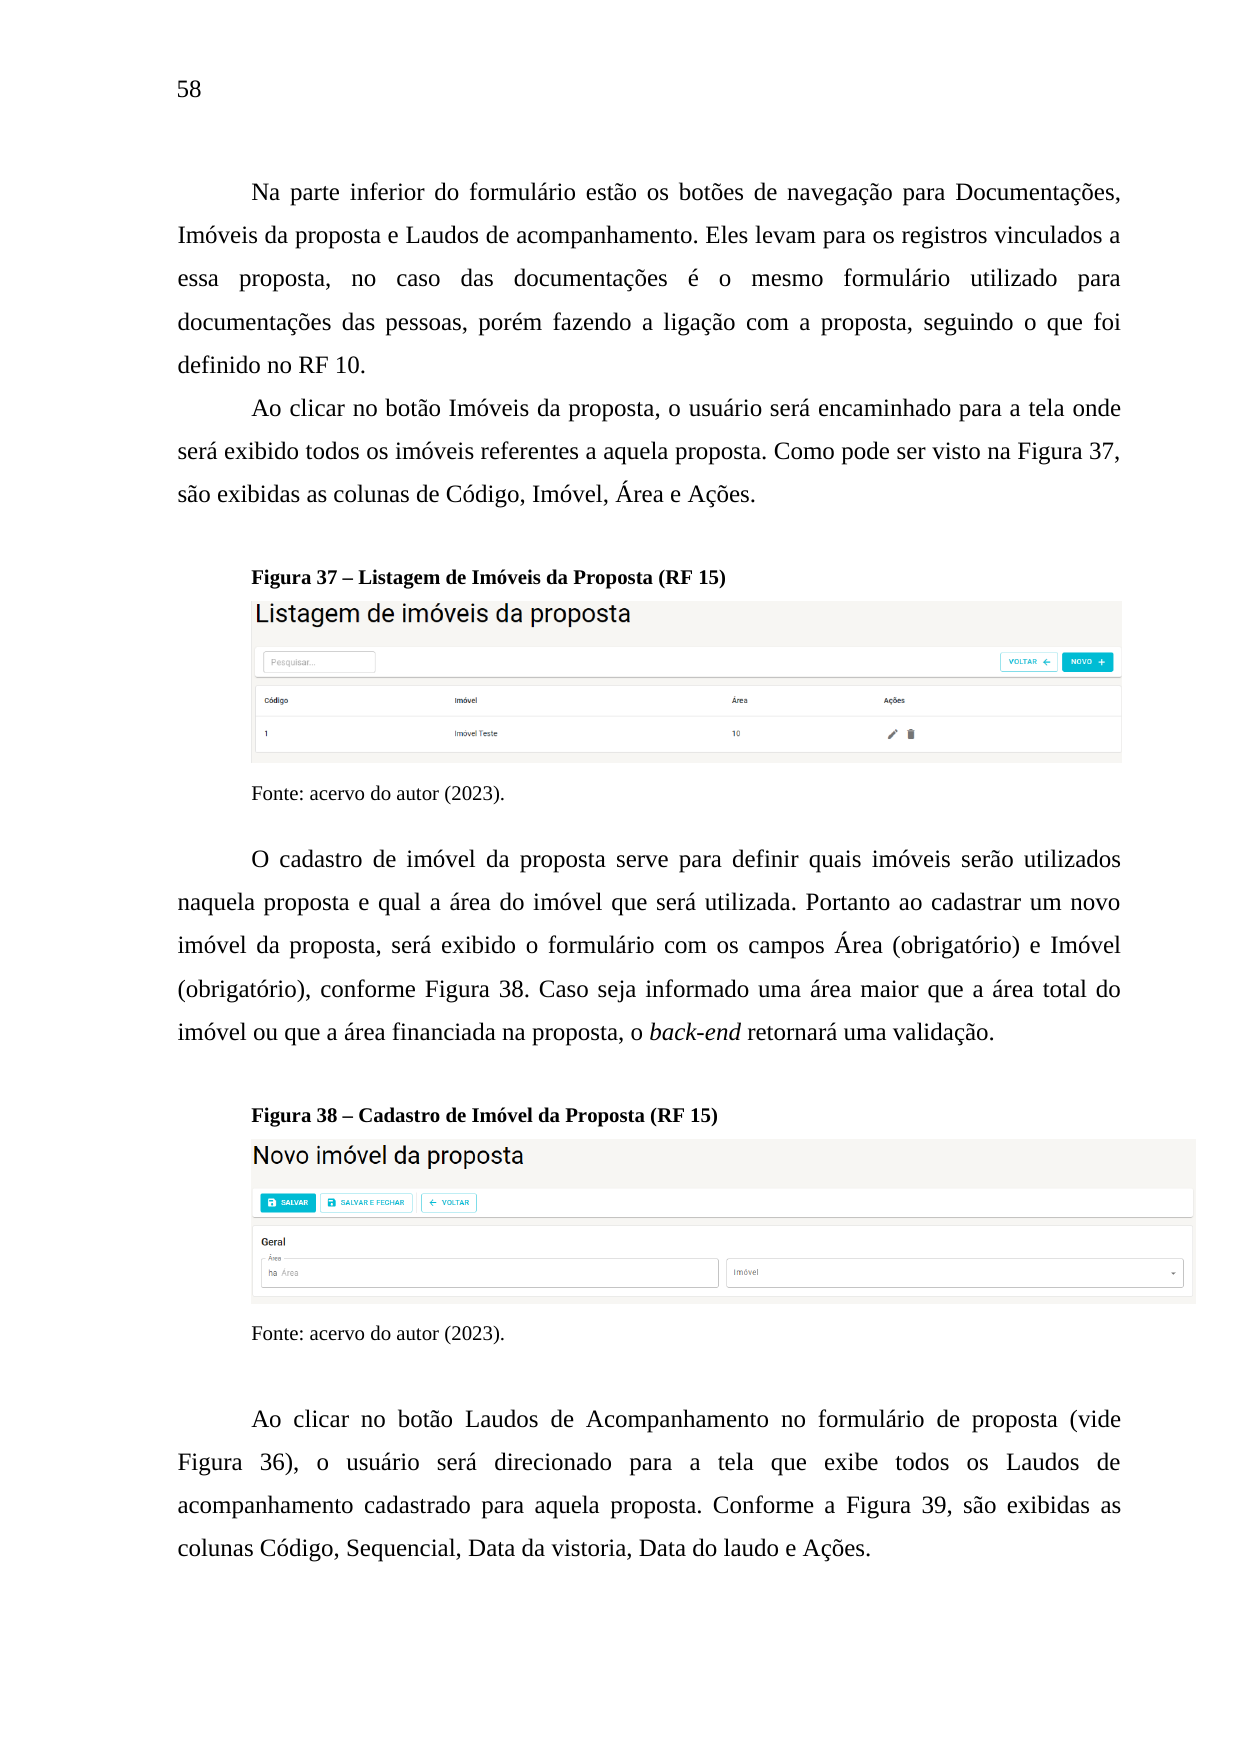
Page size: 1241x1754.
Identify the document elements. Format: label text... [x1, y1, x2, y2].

text Ao clicar no botão Imóveis da proposta, o usuário será encaminhado para a tela onde será exibido todos os imóveis referentes a aquela proposta. Como pode ser visto na Figura 37, são exibidas as colunas de Código, Imóvel, Área e Ações. [177, 393, 1122, 508]
picture [251, 1139, 1196, 1304]
text Figura 37 – Listagem de Imóveis da Proposta (RF 15) [177, 565, 1122, 589]
text O cadastro de imóvel da proposta serve para definir quais imóveis serão utilizados naquela proposta e qual a área do imóvel que será utilizada. Portanto ao cadastrar um novo imóvel da proposta, será exibido o formulário com os campos Área (obrigatório) e Imóvel (obrigatório), conforme Figura 38. Caso seja informado uma área maior que a área total do imóvel ou que a área financiada na proposta, o back-end retornará uma validação. [177, 844, 1122, 1046]
text Figura 38 – Cadastro de Imóvel da Proposta (RF 15) [177, 1103, 1122, 1127]
text Ao clicar no botão Laudos de Acompanhamento no formulário de proposta (vide Figura 36), o usuário será direcionado para a tela que exibe todos os Laudos de acompanhamento cadastrado para aquela proposta. Conforme a Figura 39, são exibidas as colunas Código, Sequencial, Data da vistoria, Data do laudo e Ações. [177, 1404, 1122, 1562]
picture [251, 601, 1122, 763]
text Na parte inferior do formulário estão os botões de navegação para Documentações, Imóveis da proposta e Laudos de acompanhamento. Eles levam para os registros vinculados a essa proposta, no caso das documentações é o mesmo formulário utilizado para documentações das pessoas, porém fazendo a ligação com a proposta, seguindo o que foi definido no RF 10. [177, 177, 1122, 378]
